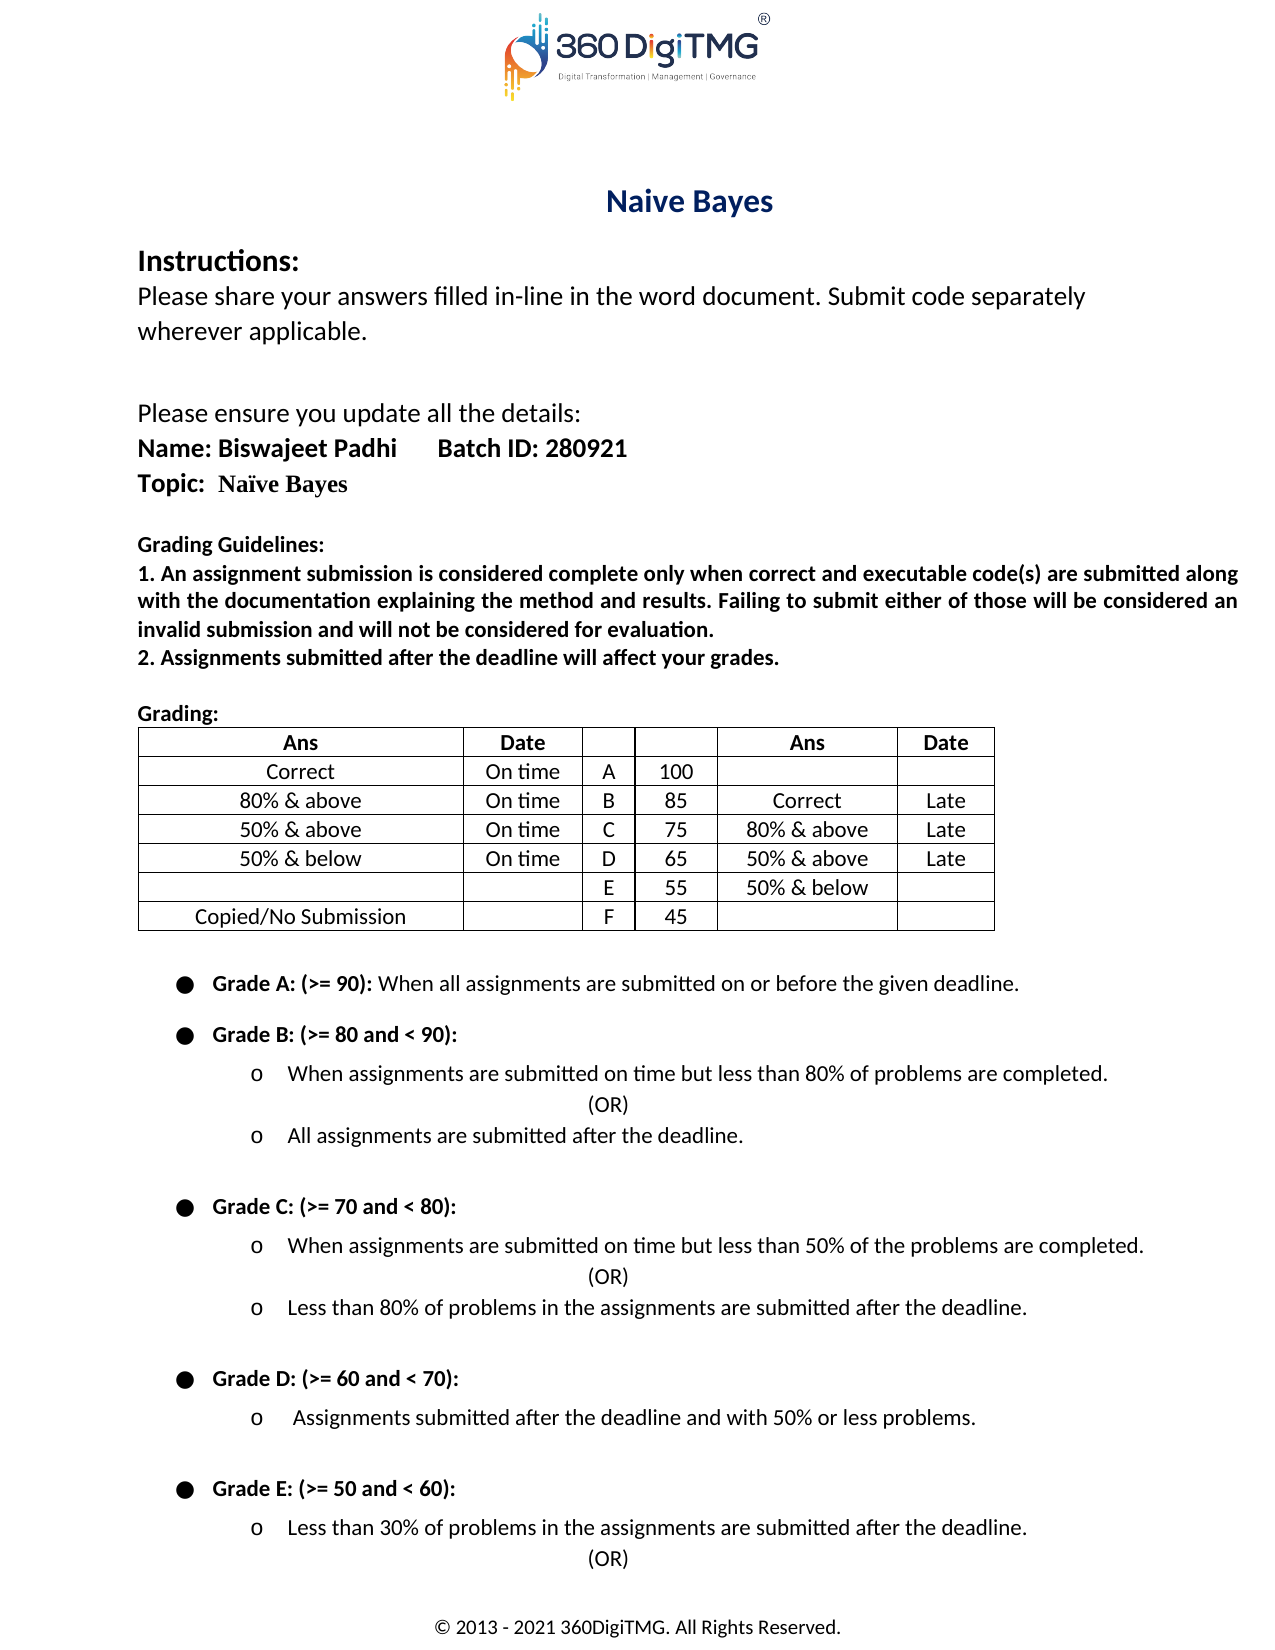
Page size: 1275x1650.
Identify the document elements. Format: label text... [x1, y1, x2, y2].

list Grade A: (>= 90): When all assignments are submitted on or before the given deadline. [175, 958, 1239, 1004]
text Instructions: [137, 241, 1239, 279]
list When assignments are submitted on time but less than 80% of problems are completed. [250, 1059, 1239, 1088]
table_cell Copied/No Submission [139, 902, 463, 930]
table_header [583, 728, 634, 756]
list Grade D: (>= 60 and < 70): [175, 1352, 1239, 1399]
list Less than 30% of problems in the assignments are submitted after the deadline. [250, 1513, 1239, 1542]
table_cell [718, 757, 897, 785]
table_cell 65 [636, 844, 717, 872]
table_cell 55 [636, 873, 717, 901]
table_cell On time [464, 757, 582, 785]
table_cell 85 [636, 786, 717, 814]
table_cell [898, 873, 994, 901]
list All assignments are submitted after the deadline. [250, 1121, 1239, 1150]
table_cell 50% & below [139, 844, 463, 872]
table_cell [464, 902, 582, 930]
table_header Ans [718, 728, 897, 756]
list Assignments submitted after the deadline and with 50% or less problems. [250, 1403, 1239, 1432]
table_cell 80% & above [139, 786, 463, 814]
table_cell 80% & above [718, 815, 897, 843]
table_cell [139, 873, 463, 901]
list Grade E: (>= 50 and < 60): [175, 1462, 1239, 1509]
table_cell D [583, 844, 634, 872]
table_cell B [583, 786, 634, 814]
table_cell Correct [718, 786, 897, 814]
text Name: Biswajeet Padhi Batch ID: 280921 [137, 431, 1174, 464]
table_cell On time [464, 844, 582, 872]
text Topic: Naïve Bayes [137, 466, 1174, 499]
table_cell 50% & above [139, 815, 463, 843]
text (OR) [287, 1262, 1239, 1290]
table_cell 75 [636, 815, 717, 843]
subtitle Naive Bayes [504, 181, 875, 221]
text (OR) [512, 1544, 1239, 1572]
table_cell [718, 902, 897, 930]
picture [500, 8, 774, 105]
text 1. An assignment submission is considered complete only when correct and executable code(s) are submitted along with the documentation explaining the method and results. Failing to submit either of those will be considered an invalid submission and will not be considered for evaluation. [137, 559, 1239, 643]
list Less than 80% of problems in the assignments are submitted after the deadline. [250, 1293, 1239, 1322]
table_cell [898, 902, 994, 930]
table_header Date [464, 728, 582, 756]
table_header Date [898, 728, 994, 756]
list When assignments are submitted on time but less than 50% of the problems are completed. [250, 1231, 1239, 1260]
table_header Ans [139, 728, 463, 756]
list Grade B: (>= 80 and < 90): [175, 1008, 1239, 1055]
table_cell Correct [139, 757, 463, 785]
table_cell On time [464, 786, 582, 814]
table_cell On time [464, 815, 582, 843]
table_cell E [583, 873, 634, 901]
table_cell C [583, 815, 634, 843]
table_cell A [583, 757, 634, 785]
table_cell Late [898, 786, 994, 814]
list Grade C: (>= 70 and < 80): [175, 1180, 1239, 1227]
table_cell Late [898, 815, 994, 843]
text Please share your answers filled in-line in the word document. Submit code separately wherever applicable. [137, 279, 1174, 347]
table_cell 45 [636, 902, 717, 930]
table_cell Late [898, 844, 994, 872]
text Grading Guidelines: [137, 531, 1239, 559]
text 2. Assignments submitted after the deadline will affect your grades. [137, 643, 1239, 671]
text Please ensure you update all the details: [137, 396, 1174, 429]
table_cell 50% & above [718, 844, 897, 872]
table_cell 50% & below [718, 873, 897, 901]
table_cell [898, 757, 994, 785]
table_cell [464, 873, 582, 901]
table_header [636, 728, 717, 756]
table_cell F [583, 902, 634, 930]
text Grading: [137, 699, 1239, 727]
table_cell 100 [636, 757, 717, 785]
text (OR) [137, 1091, 1239, 1118]
